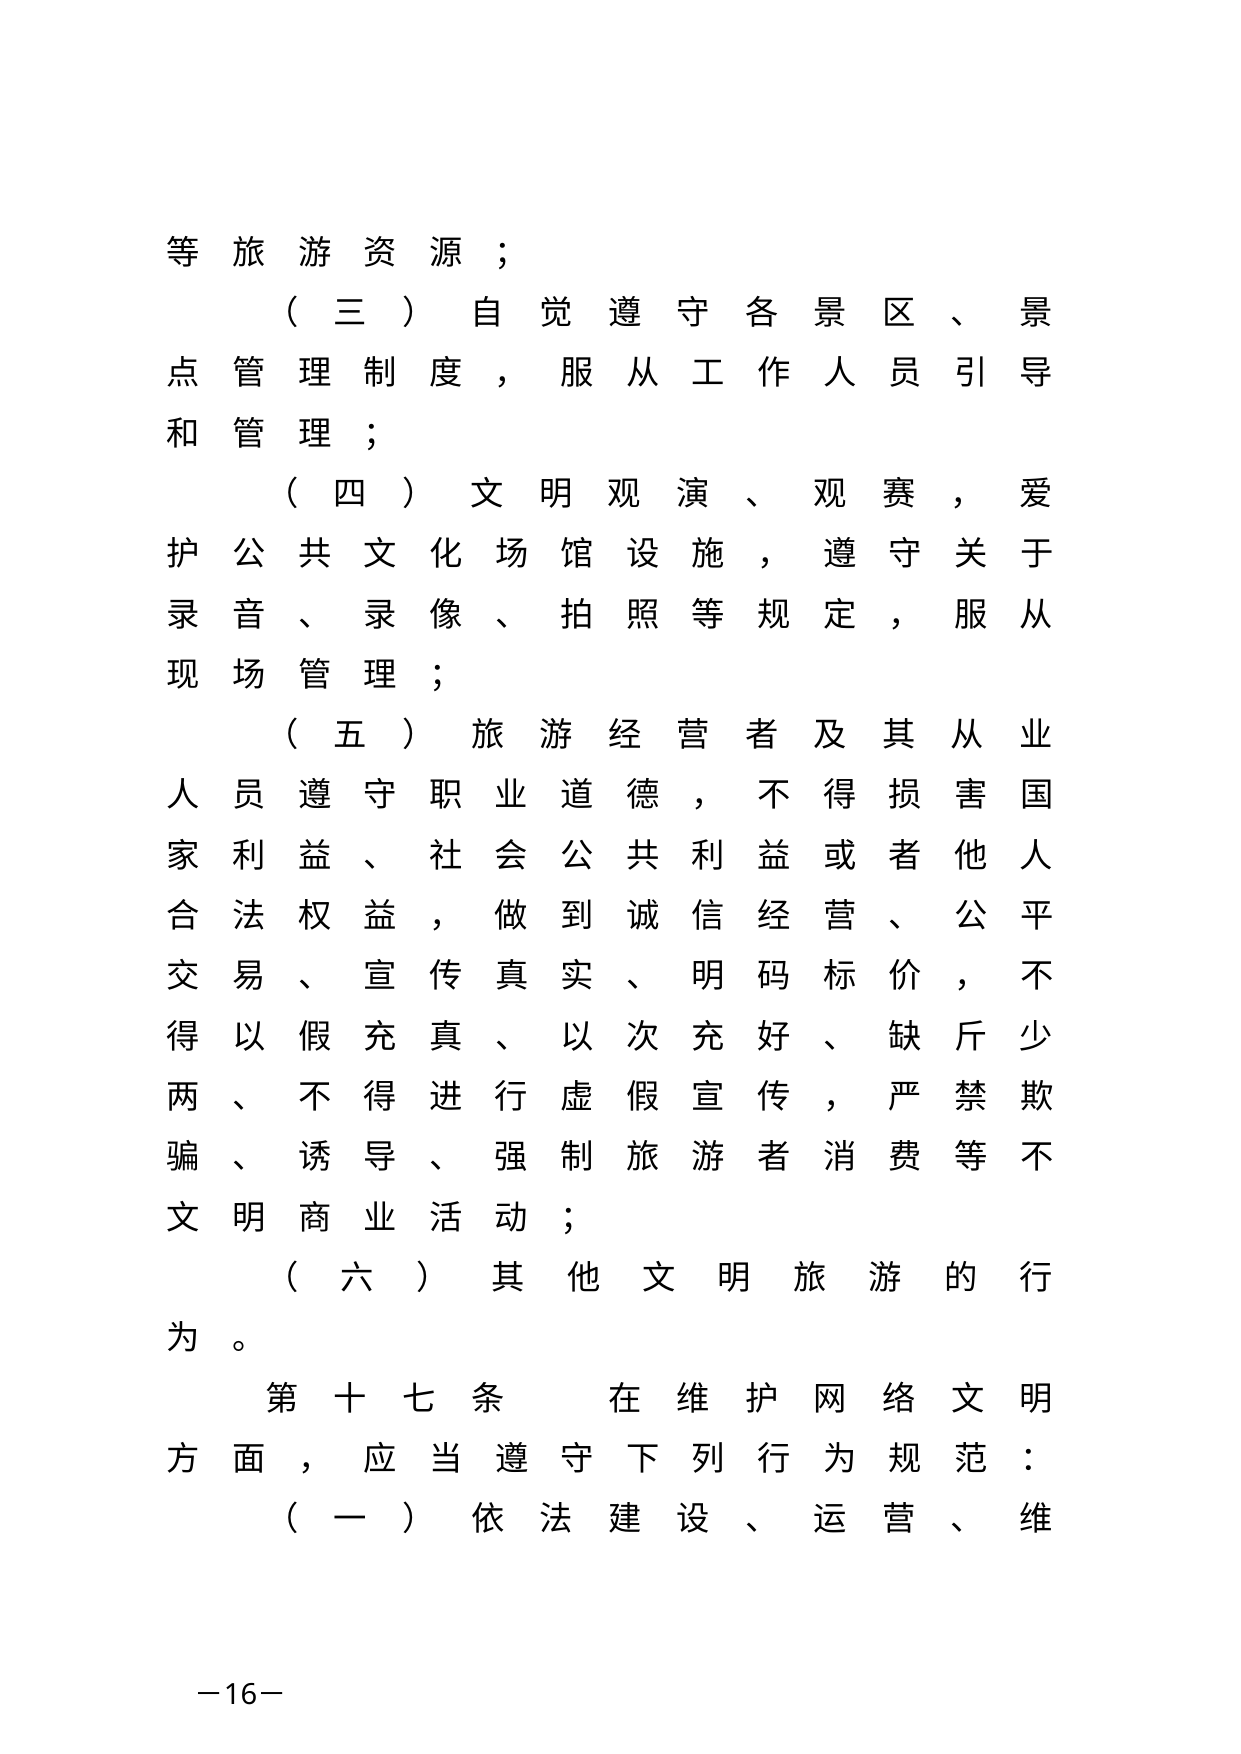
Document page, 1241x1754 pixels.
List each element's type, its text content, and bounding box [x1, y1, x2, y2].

text 第十七条 在维护网络文明方面，应当遵守下列行为规范： [167, 1365, 1085, 1486]
text （四）文明观演、观赛，爱护公共文化场馆设施，遵守关于录音、录像、拍照等规定，服从现场管理； [167, 461, 1085, 702]
text （三）自觉遵守各景区、景点管理制度，服从工作人员引导和管理； [167, 280, 1085, 461]
text （五）旅游经营者及其从业人员遵守职业道德，不得损害国家利益、社会公共利益或者他人合法权益，做到诚信经营、公平交易、宣传真实、明码标价，不得以假充真、以次充好、缺斤少两、不得进行虚假宣传，严禁欺骗、诱导、强制旅游者消费等不文明商业活动； [167, 702, 1085, 1245]
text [167, 219, 1085, 280]
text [167, 1486, 1085, 1546]
text （六）其他文明旅游的行为。 [167, 1245, 1085, 1365]
